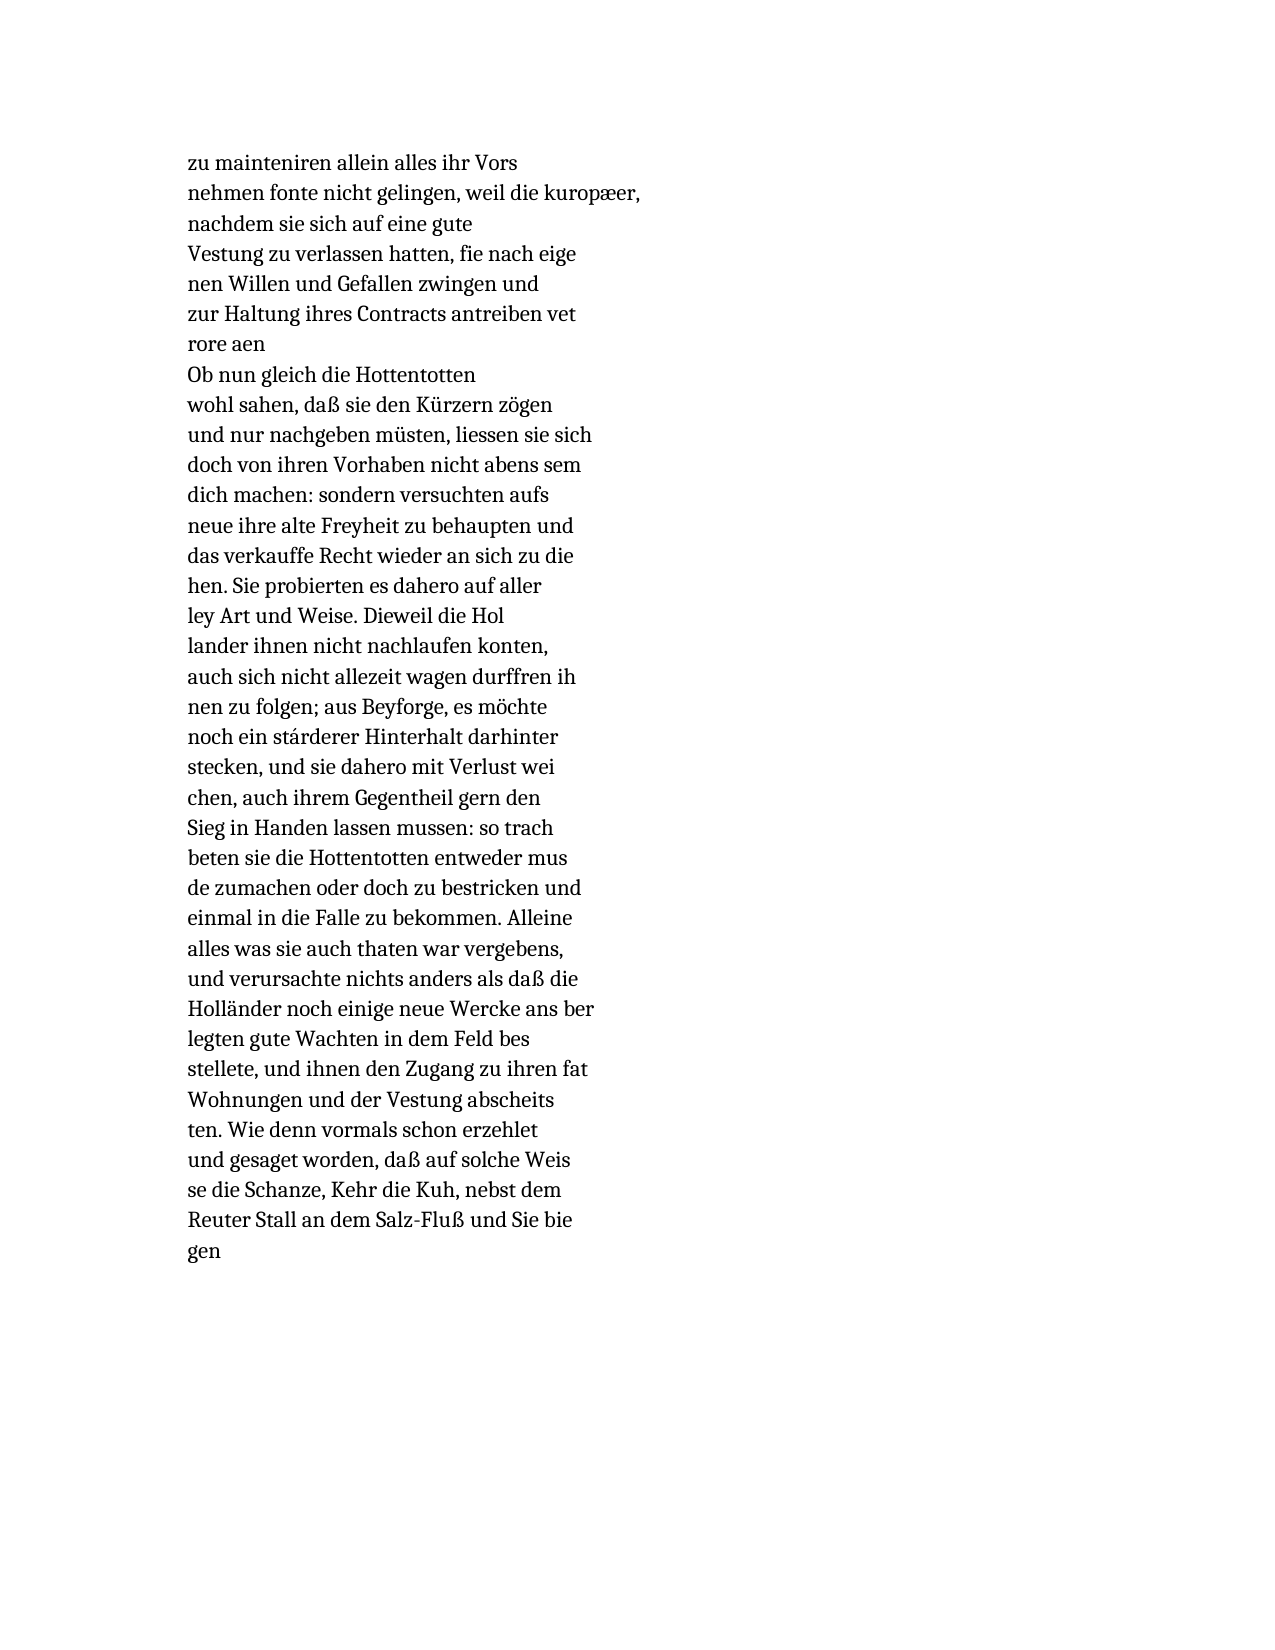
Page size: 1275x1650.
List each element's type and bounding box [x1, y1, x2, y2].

text [187, 150, 1087, 1294]
